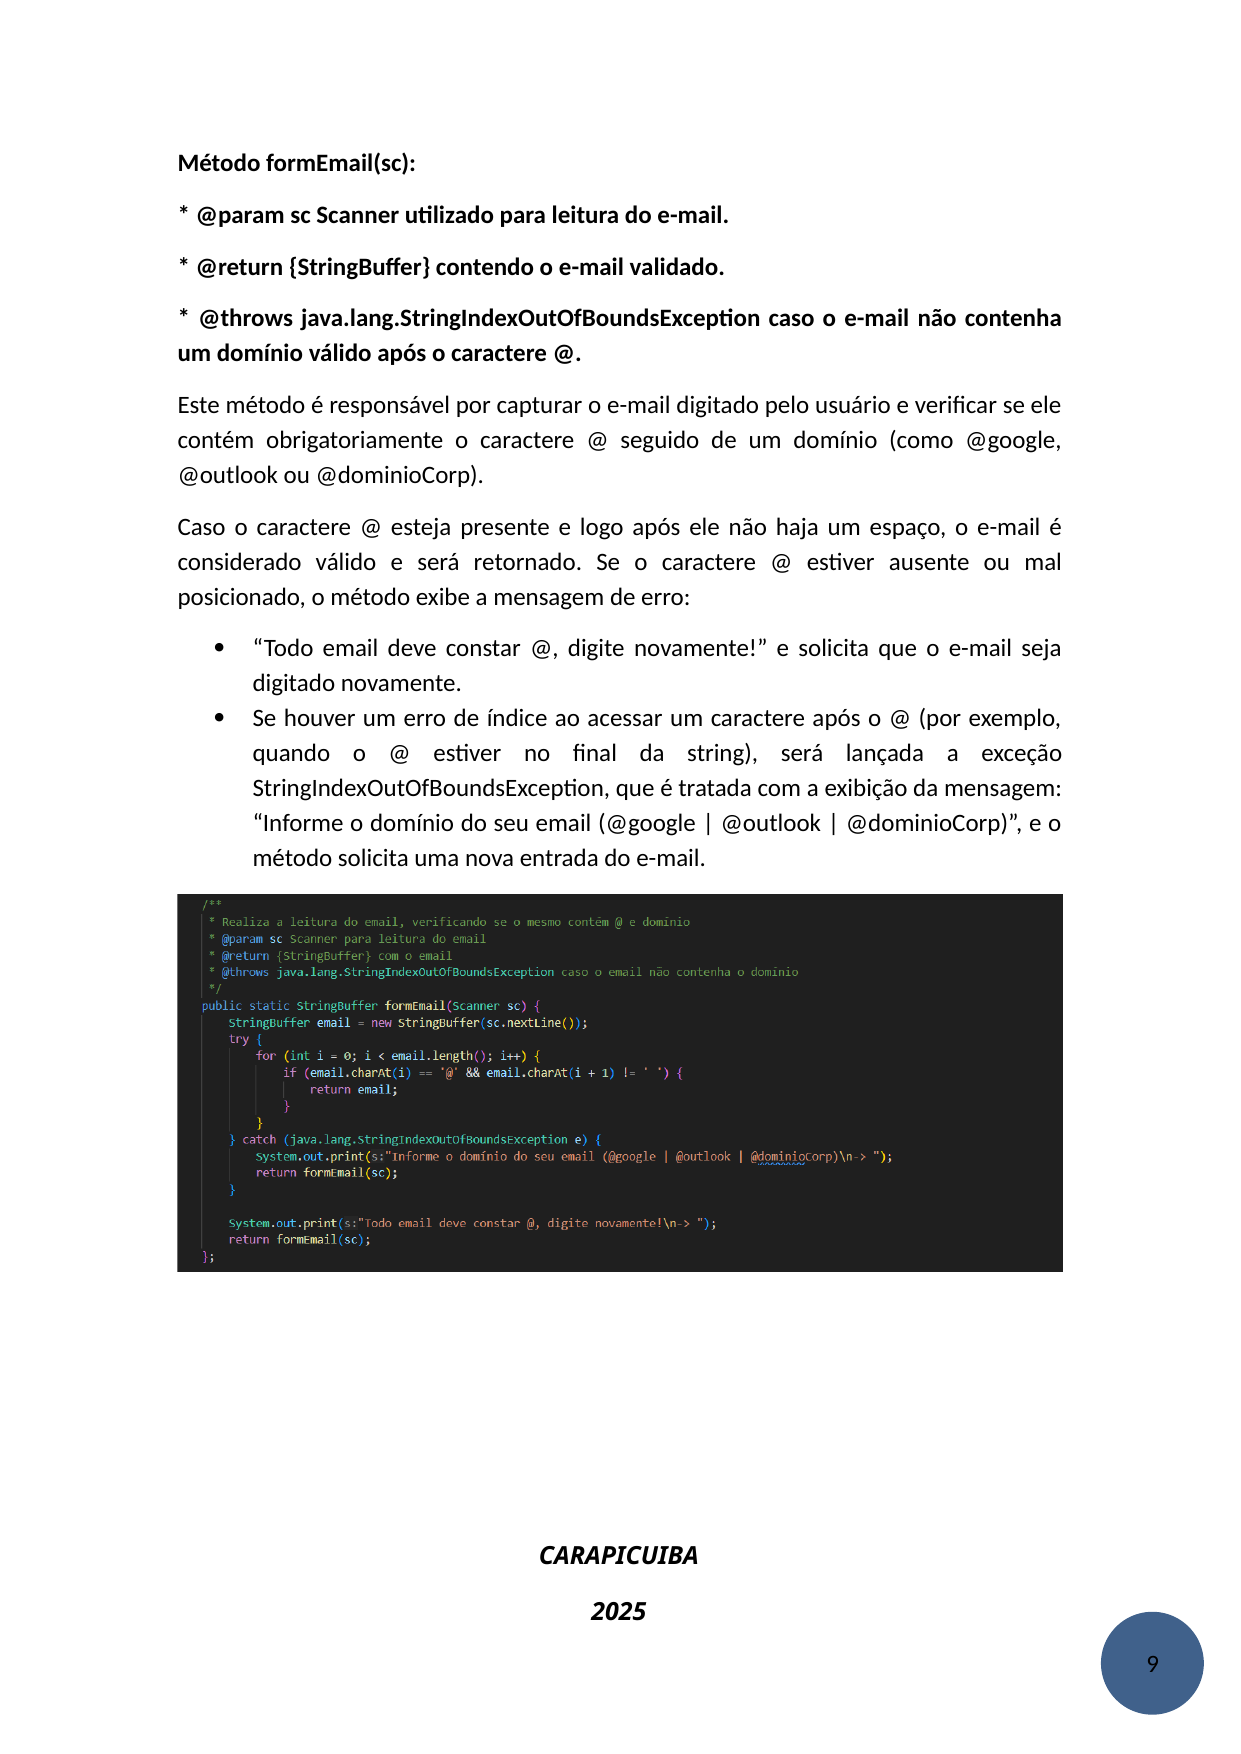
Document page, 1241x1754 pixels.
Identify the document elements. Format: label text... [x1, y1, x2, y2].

picture [177, 894, 1063, 1272]
text * @throws java.lang.StringIndexOutOfBoundsException caso o e-mail não contenha um domínio válido após o caractere @. [177, 303, 1063, 368]
text * @return {StringBuffer} contendo o e-mail validado. [177, 251, 1063, 281]
text Este método é responsável por capturar o e-mail digitado pelo usuário e verificar se ele contém obrigatoriamente o caractere @ seguido de um domínio (como @google, @outlook ou @dominioCorp). [177, 389, 1063, 490]
list Se houver um erro de índice ao acessar um caractere após o @ (por exemplo, quando o @ estiver no final da string), será lançada a exceção StringIndexOutOfBoundsException, que é tratada com a exibição da mensagem: “Informe o domínio do seu email (@google | @outlook | @dominioCorp)”, e o método solicita uma nova entrada do e-mail. [215, 703, 1063, 873]
text * @param sc Scanner utilizado para leitura do e-mail. [177, 199, 1063, 230]
list “Todo email deve constar @, digite novamente!” e solicita que o e-mail seja digitado novamente. [215, 633, 1063, 698]
text Caso o caractere @ esteja presente e logo após ele não haja um espaço, o e-mail é considerado válido e será retornado. Se o caractere @ estiver ausente ou mal posicionado, o método exibe a mensagem de erro: [177, 511, 1063, 611]
text Método formEmail(sc): [177, 148, 1063, 178]
